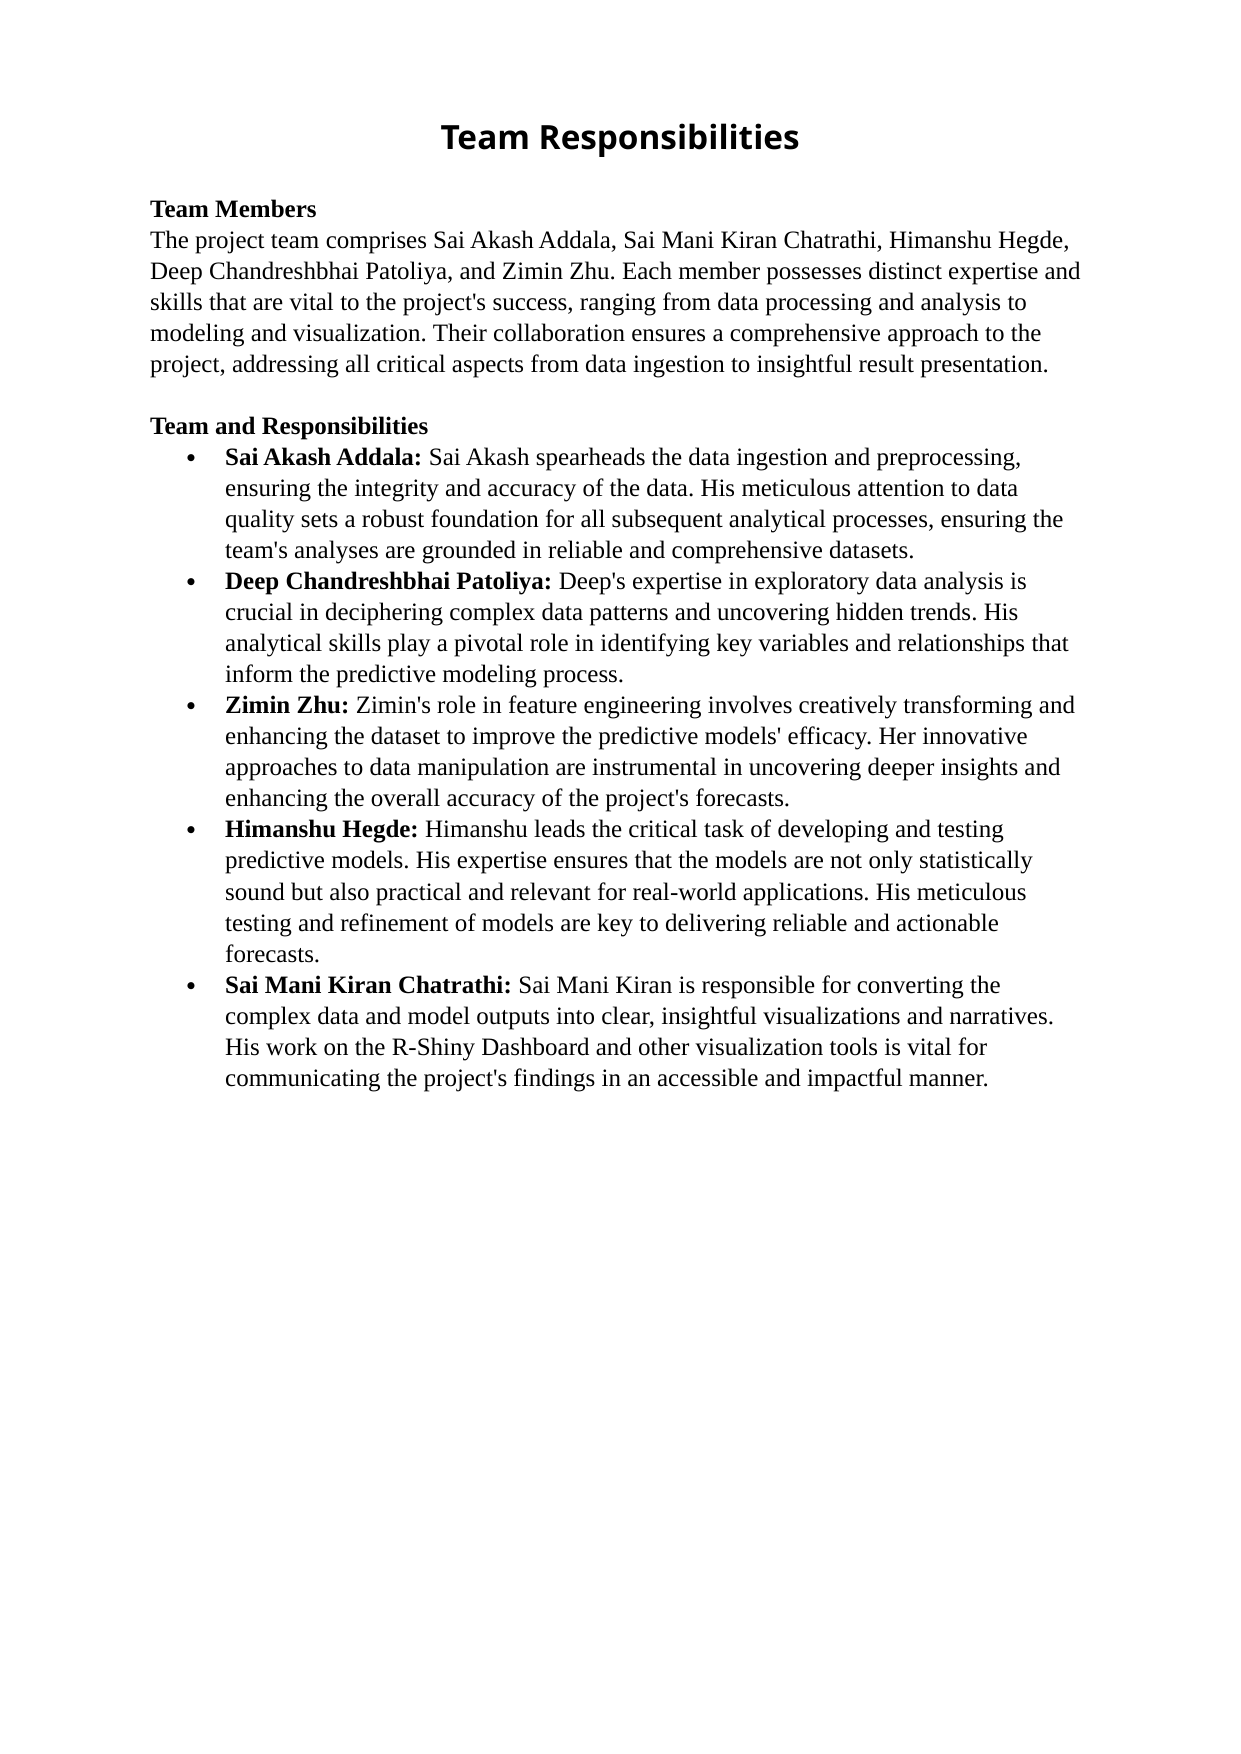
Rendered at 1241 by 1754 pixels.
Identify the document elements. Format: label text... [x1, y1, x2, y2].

list Deep Chandreshbhai Patoliya: Deep's expertise in exploratory data analysis is crucial in deciphering complex data patterns and uncovering hidden trends. His analytical skills play a pivotal role in identifying key variables and relationships that inform the predictive modeling process. [187, 566, 1090, 688]
list Sai Akash Addala: Sai Akash spearheads the data ingestion and preprocessing, ensuring the integrity and accuracy of the data. His meticulous attention to data quality sets a robust foundation for all subsequent analytical processes, ensuring the team's analyses are grounded in reliable and comprehensive datasets. [187, 442, 1090, 564]
list Sai Mani Kiran Chatrathi: Sai Mani Kiran is responsible for converting the complex data and model outputs into clear, insightful visualizations and narratives. His work on the R-Shiny Dashboard and other visualization tools is vital for communicating the project's findings in an accessible and impactful manner. [187, 970, 1090, 1092]
text Team and Responsibilities [150, 411, 1090, 440]
text The project team comprises Sai Akash Addala, Sai Mani Kiran Chatrathi, Himanshu Hegde, Deep Chandreshbhai Patoliya, and Zimin Zhu. Each member possesses distinct expertise and skills that are vital to the project's success, ranging from data processing and analysis to modeling and visualization. Their collaboration ensures a comprehensive approach to the project, addressing all critical aspects from data ingestion to insightful result presentation. [150, 225, 1090, 378]
text Team Members [150, 194, 1090, 222]
list Zimin Zhu: Zimin's role in feature engineering involves creatively transforming and enhancing the dataset to improve the predictive models' efficacy. Her innovative approaches to data manipulation are instrumental in uncovering deeper insights and enhancing the overall accuracy of the project's forecasts. [187, 690, 1090, 812]
list Himanshu Hegde: Himanshu leads the critical task of developing and testing predictive models. His expertise ensures that the models are not only statistically sound but also practical and relevant for real-world applications. His meticulous testing and refinement of models are key to delivering reliable and actionable forecasts. [187, 814, 1090, 967]
subtitle Team Responsibilities [150, 114, 1090, 159]
